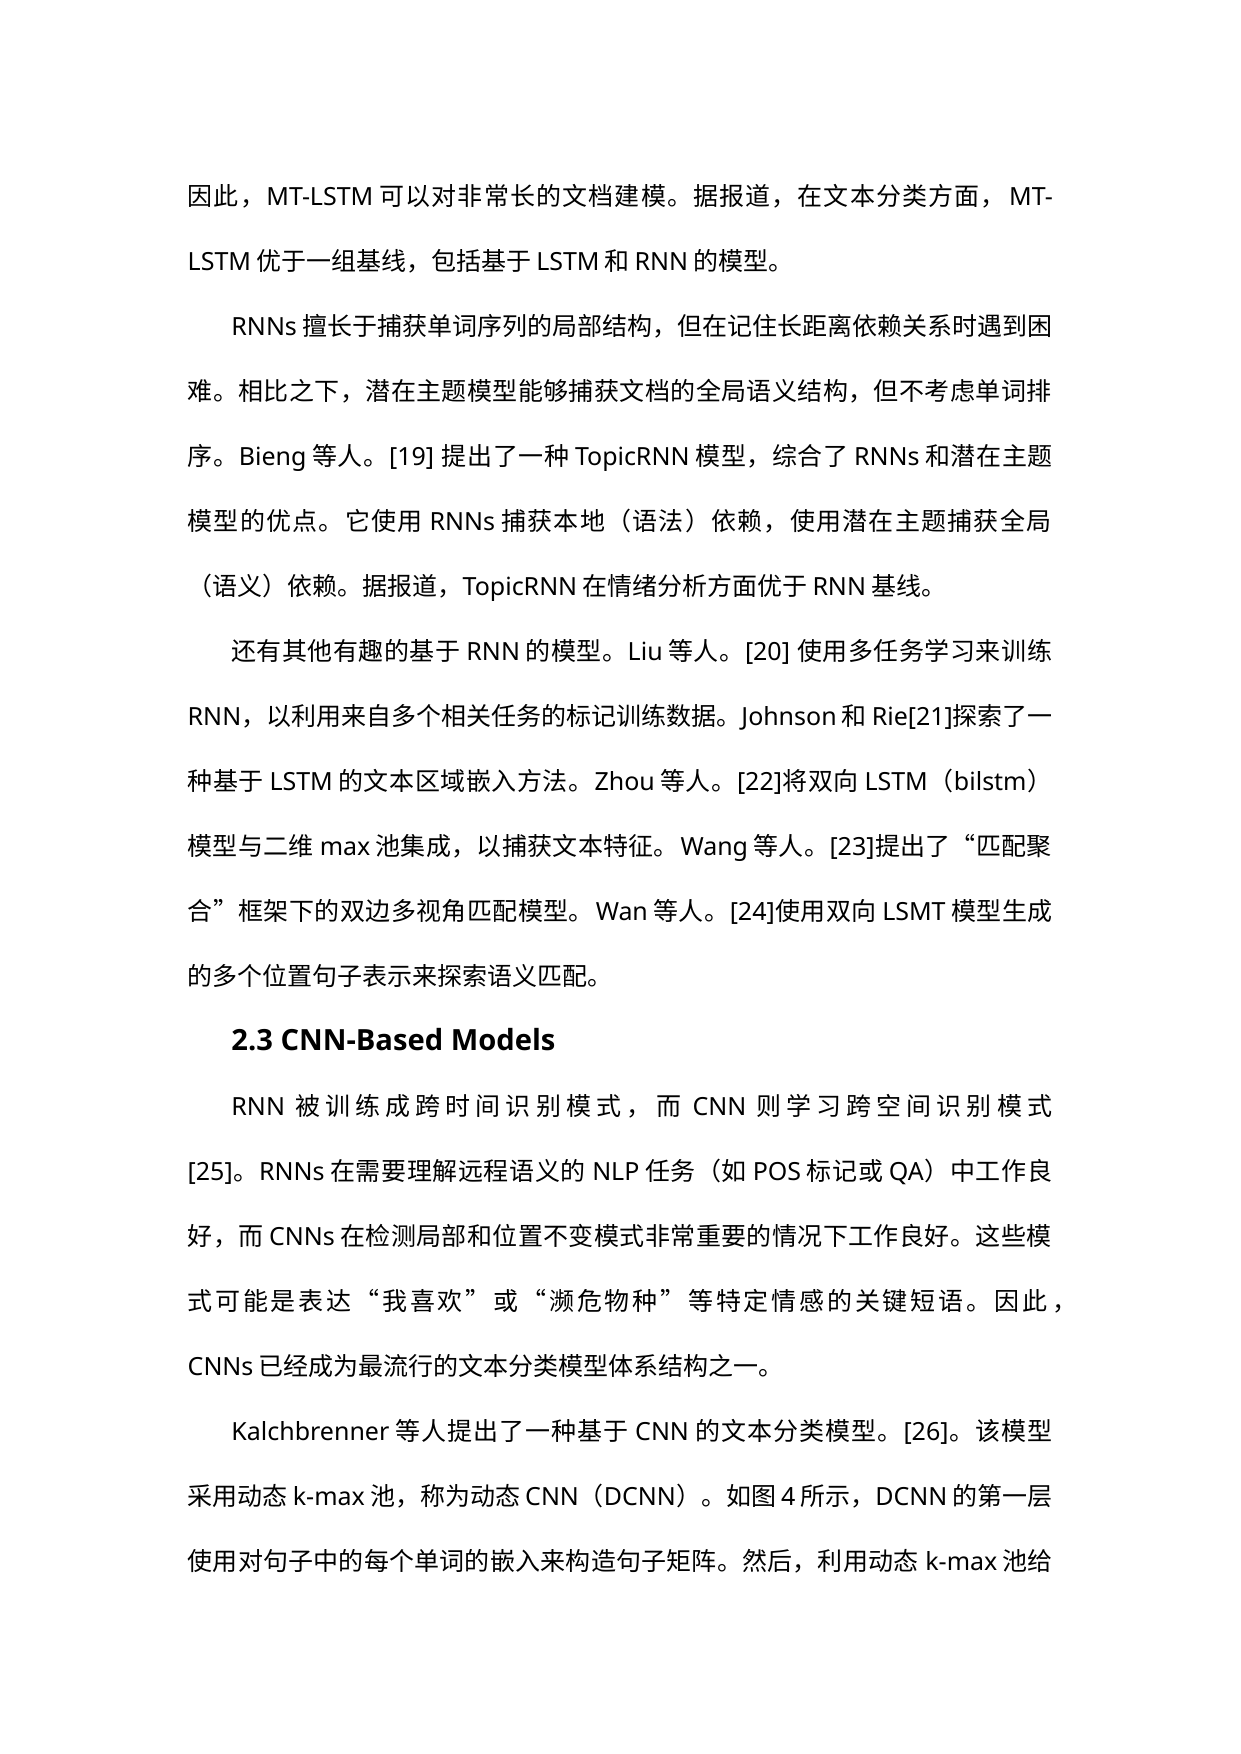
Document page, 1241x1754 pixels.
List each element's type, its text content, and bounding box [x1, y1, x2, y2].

text 还有其他有趣的基于RNN的模型。Liu等人。[20] 使用多任务学习来训练RNN，以利用来自多个相关任务的标记训练数据。Johnson和Rie[21]探索了一种基于LSTM的文本区域嵌入方法。Zhou等人。[22]将双向LSTM（bilstm）模型与二维max池集成，以捕获文本特征。Wang等人。[23]提出了“匹配聚合”框架下的双边多视角匹配模型。Wan等人。[24]使用双向LSMT模型生成的多个位置句子表示来探索语义匹配。 [187, 617, 1053, 1007]
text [187, 162, 1053, 292]
text RNN被训练成跨时间识别模式，而CNN则学习跨空间识别模式[25]。RNNs在需要理解远程语义的NLP任务（如POS标记或QA）中工作良好，而CNNs在检测局部和位置不变模式非常重要的情况下工作良好。这些模式可能是表达“我喜欢”或“濒危物种”等特定情感的关键短语。因此，CNNs已经成为最流行的文本分类模型体系结构之一。 [187, 1072, 1053, 1397]
text 2.3 CNN-Based Models [187, 1007, 1053, 1072]
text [187, 1397, 1053, 1592]
text RNNs擅长于捕获单词序列的局部结构，但在记住长距离依赖关系时遇到困难。相比之下，潜在主题模型能够捕获文档的全局语义结构，但不考虑单词排序。Bieng等人。[19] 提出了一种TopicRNN模型，综合了RNNs和潜在主题模型的优点。它使用RNNs捕获本地（语法）依赖，使用潜在主题捕获全局（语义）依赖。据报道，TopicRNN在情绪分析方面优于RNN基线。 [187, 292, 1053, 617]
